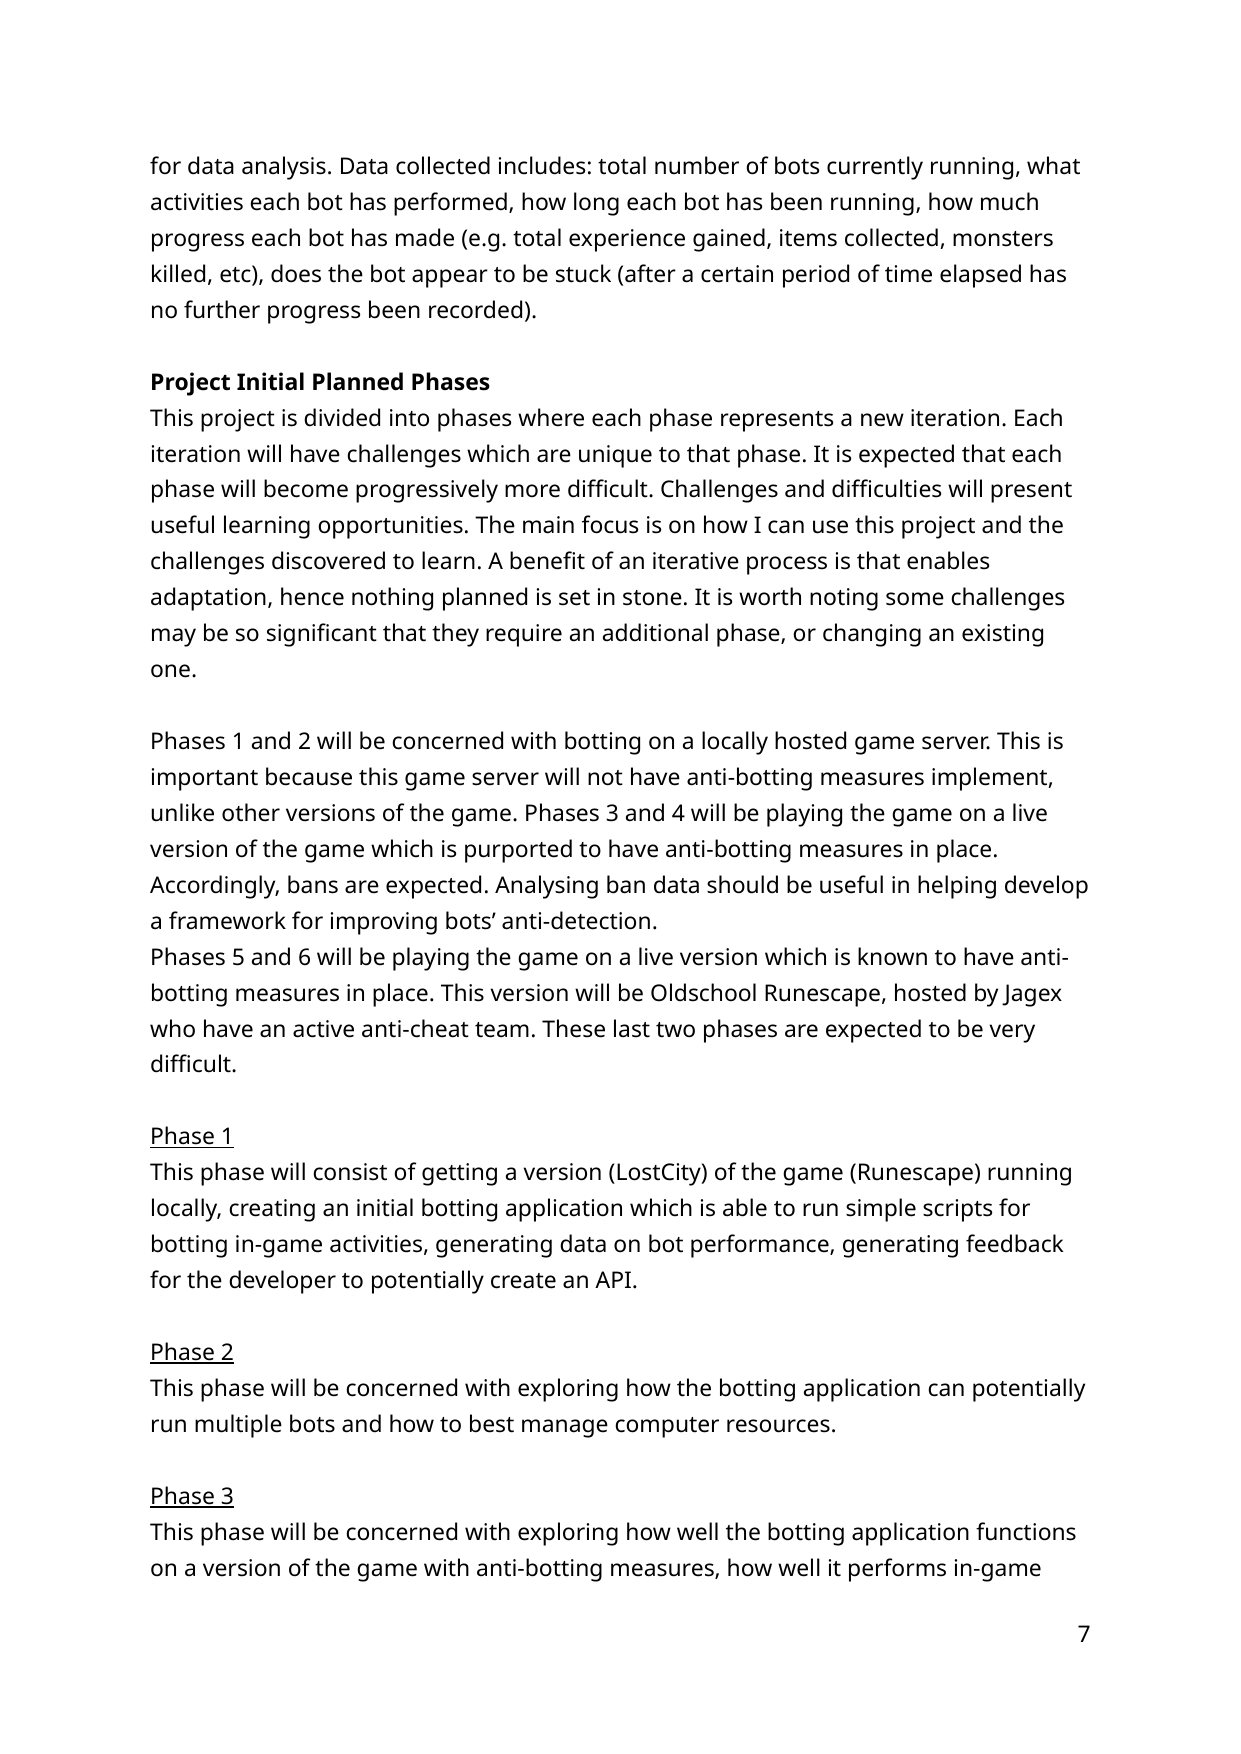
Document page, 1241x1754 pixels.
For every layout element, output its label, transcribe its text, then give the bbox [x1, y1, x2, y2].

text Phase 2 [150, 1336, 1090, 1367]
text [150, 1516, 1090, 1583]
text Phase 3 [150, 1480, 1090, 1511]
text Phases 1 and 2 will be concerned with botting on a locally hosted game server. This is important because this game server will not have anti-botting measures implement, unlike other versions of the game. Phases 3 and 4 will be playing the game on a live version of the game which is purported to have anti-botting measures in place. Accordingly, bans are expected. Analysing ban data should be useful in helping develop a framework for improving bots’ anti-detection. [150, 725, 1090, 936]
text This phase will consist of getting a version (LostCity) of the game (Runescape) running locally, creating an initial botting application which is able to run simple scripts for botting in-game activities, generating data on bot performance, generating feedback for the developer to potentially create an API. [150, 1156, 1090, 1295]
text This phase will be concerned with exploring how the botting application can potentially run multiple bots and how to best manage computer resources. [150, 1372, 1090, 1439]
text Phase 1 [150, 1120, 1090, 1152]
text This project is divided into phases where each phase represents a new iteration. Each iteration will have challenges which are unique to that phase. It is expected that each phase will become progressively more difficult. Challenges and difficulties will present useful learning opportunities. The main focus is on how I can use this project and the challenges discovered to learn. A benefit of an iterative process is that enables adaptation, hence nothing planned is set in stone. It is worth noting some challenges may be so significant that they require an additional phase, or changing an existing one. [150, 402, 1090, 684]
text Project Initial Planned Phases [150, 366, 1090, 397]
text Phases 5 and 6 will be playing the game on a live version which is known to have anti-botting measures in place. This version will be Oldschool Runescape, hosted by Jagex who have an active anti-cheat team. These last two phases are expected to be very difficult. [150, 941, 1090, 1080]
